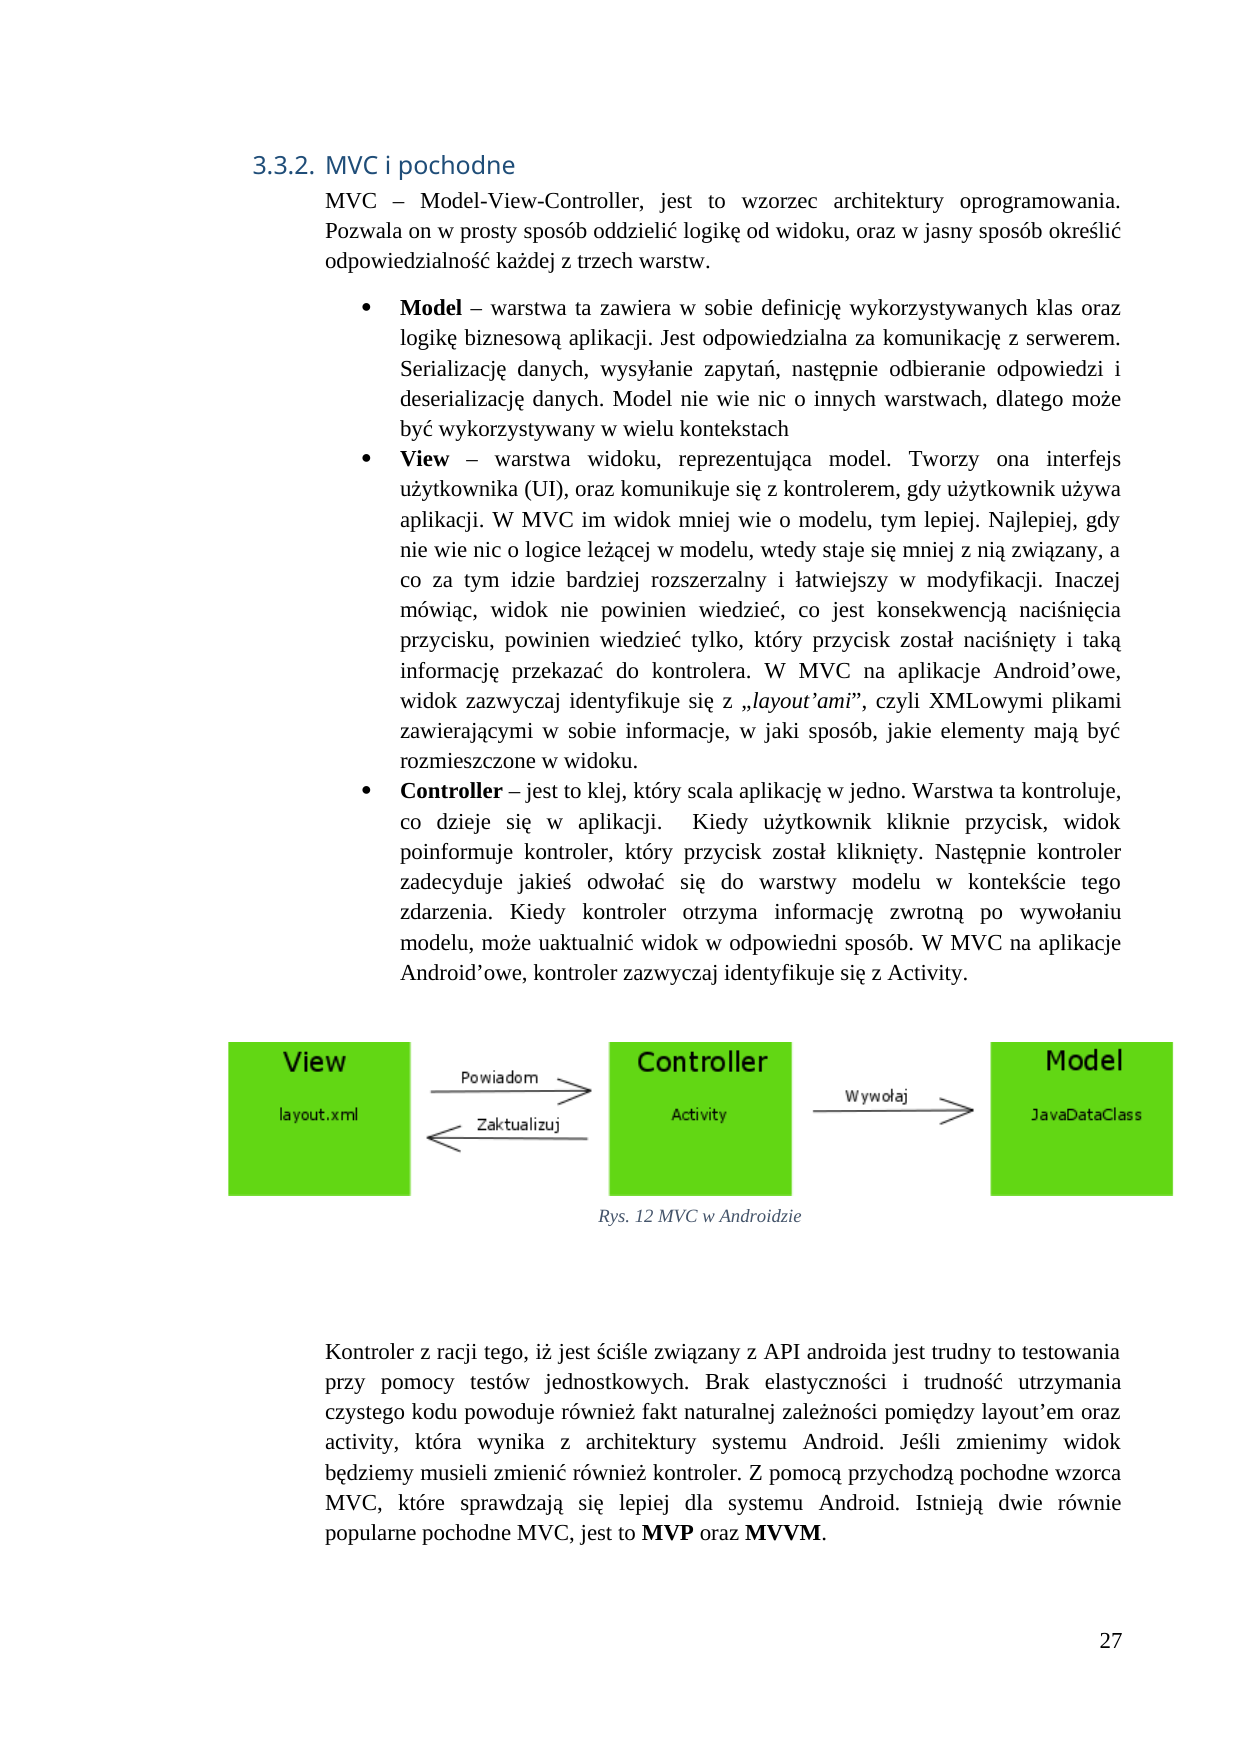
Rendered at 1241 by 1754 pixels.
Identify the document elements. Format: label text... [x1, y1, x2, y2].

list Controller – jest to klej, który scala aplikację w jedno. Warstwa ta kontroluje, co dzieje się w aplikacji. Kiedy użytkownik kliknie przycisk, widok poinformuje kontroler, który przycisk został kliknięty. Następnie kontroler zadecyduje jakieś odwołać się do warstwy modelu w kontekście tego zdarzenia. Kiedy kontroler otrzyma informację zwrotną po wywołaniu modelu, może uaktualnić widok w odpowiedni sposób. W MVC na aplikacje Android’owe, kontroler zazwyczaj identyfikuje się z Activity. [362, 777, 1122, 985]
picture [228, 1042, 1174, 1196]
text MVC – Model-View-Controller, jest to wzorzec architektury oprogramowania. Pozwala on w prosty sposób oddzielić logikę od widoku, oraz w jasny sposób określić odpowiedzialność każdej z trzech warstw. [325, 187, 1122, 274]
list Model – warstwa ta zawiera w sobie definicję wykorzystywanych klas oraz logikę biznesową aplikacji. Jest odpowiedzialna za komunikację z serwerem. Serializację danych, wysyłanie zapytań, następnie odbieranie odpowiedzi i deserializację danych. Model nie wie nic o innych warstwach, dlatego może być wykorzystywany w wielu kontekstach [362, 294, 1122, 441]
subtitle MVC i pochodne [252, 148, 1122, 182]
list View – warstwa widoku, reprezentująca model. Tworzy ona interfejs użytkownika (UI), oraz komunikuje się z kontrolerem, gdy użytkownik używa aplikacji. W MVC im widok mniej wie o modelu, tym lepiej. Najlepiej, gdy nie wie nic o logice leżącej w modelu, wtedy staje się mniej z nią związany, a co za tym idzie bardziej rozszerzalny i łatwiejszy w modyfikacji. Inaczej mówiąc, widok nie powinien wiedzieć, co jest konsekwencją naciśnięcia przycisku, powinien wiedzieć tylko, który przycisk został naciśnięty i taką informację przekazać do kontrolera. W MVC na aplikacje Android’owe, widok zazwyczaj identyfikuje się z „layout’ami”, czyli XMLowymi plikami zawierającymi w sobie informacje, w jaki sposób, jakie elementy mają być rozmieszczone w widoku. [362, 445, 1122, 774]
